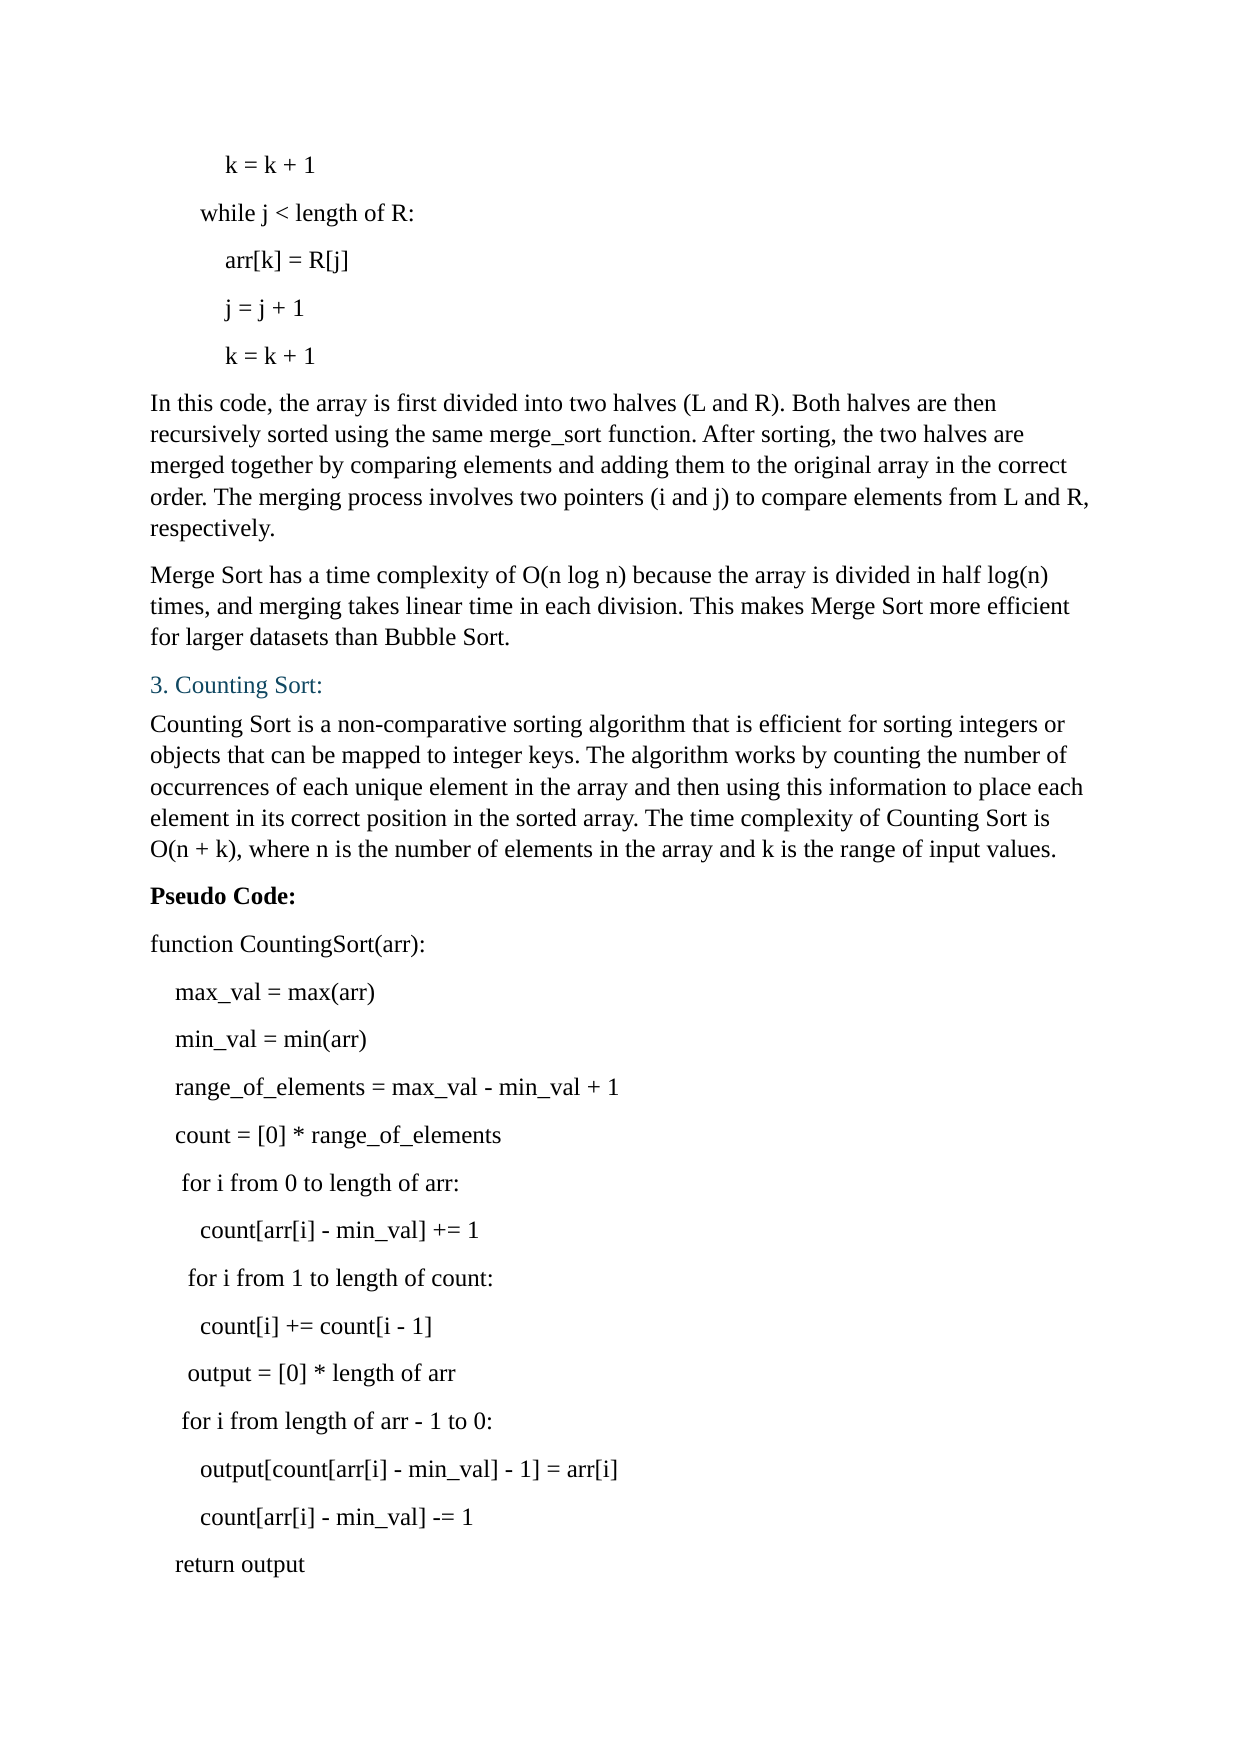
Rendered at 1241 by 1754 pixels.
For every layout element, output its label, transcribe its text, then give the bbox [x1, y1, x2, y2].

text j = j + 1 [150, 293, 1090, 322]
subtitle 3. Counting Sort: [150, 670, 1090, 699]
text k = k + 1 [150, 341, 1090, 369]
text count[i] += count[i - 1] [150, 1311, 1090, 1339]
text return output [150, 1549, 1090, 1578]
text max_val = max(arr) [150, 977, 1090, 1006]
text for i from 1 to length of count: [150, 1263, 1090, 1292]
text count[arr[i] - min_val] += 1 [150, 1215, 1090, 1244]
text for i from length of arr - 1 to 0: [150, 1406, 1090, 1435]
text arr[k] = R[j] [150, 245, 1090, 274]
text Merge Sort has a time complexity of O(n log n) because the array is divided in half log(n) times, and merging takes linear time in each division. This makes Merge Sort more efficient for larger datasets than Bubble Sort. [150, 560, 1090, 651]
text output = [0] * length of arr [150, 1358, 1090, 1387]
text range_of_elements = max_val - min_val + 1 [150, 1072, 1090, 1101]
text output[count[arr[i] - min_val] - 1] = arr[i] [150, 1454, 1090, 1483]
text k = k + 1 [150, 150, 1090, 179]
text Counting Sort is a non-comparative sorting algorithm that is efficient for sorting integers or objects that can be mapped to integer keys. The algorithm works by counting the number of occurrences of each unique element in the array and then using this information to place each element in its correct position in the sorted array. The time complexity of Counting Sort is O(n + k), where n is the number of elements in the array and k is the range of input values. [150, 709, 1090, 862]
text function CountingSort(arr): [150, 929, 1090, 958]
text count = [0] * range_of_elements [150, 1120, 1090, 1149]
text In this code, the array is first divided into two halves (L and R). Both halves are then recursively sorted using the same merge_sort function. After sorting, the two halves are merged together by comparing elements and adding them to the original array in the correct order. The merging process involves two pointers (i and j) to compare elements from L and R, respectively. [150, 388, 1090, 541]
text count[arr[i] - min_val] -= 1 [150, 1502, 1090, 1530]
text while j < length of R: [150, 198, 1090, 226]
text for i from 0 to length of arr: [150, 1168, 1090, 1196]
text Pseudo Code: [150, 881, 1090, 910]
text min_val = min(arr) [150, 1024, 1090, 1053]
